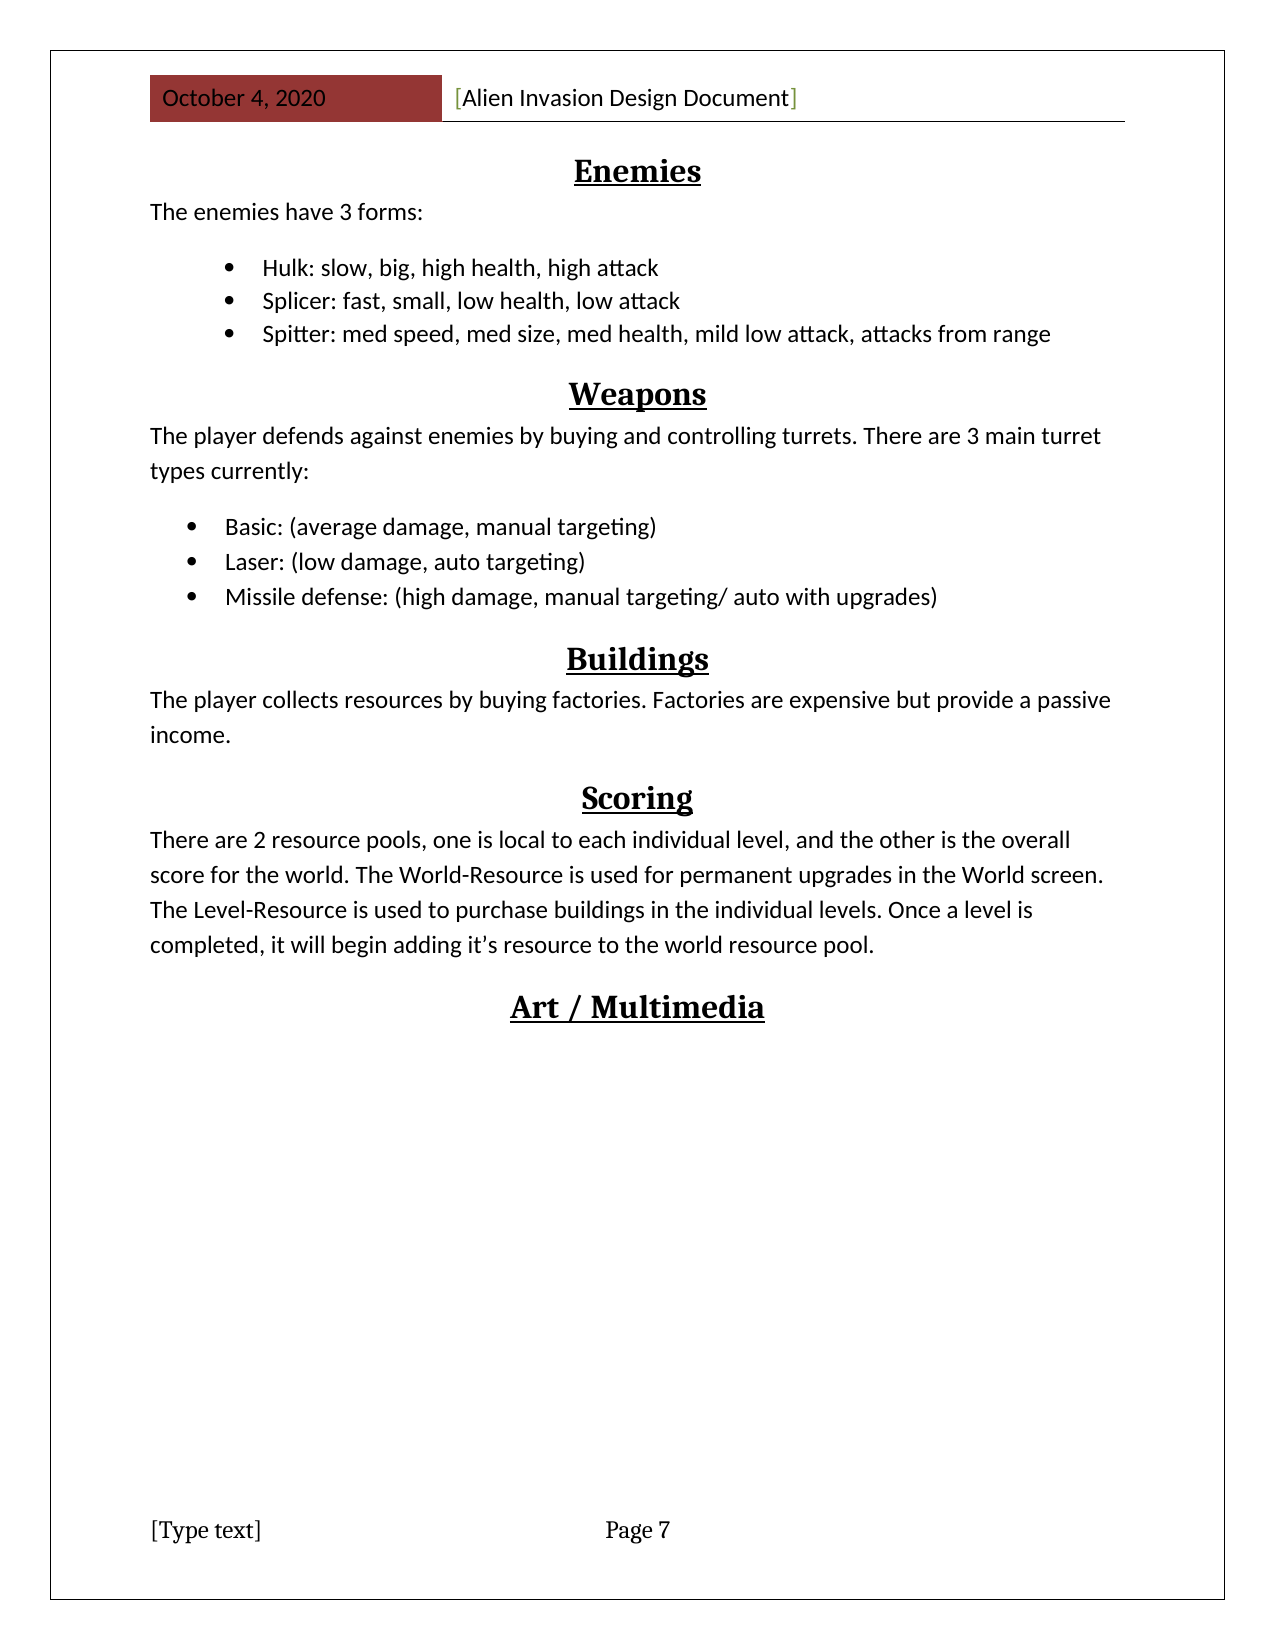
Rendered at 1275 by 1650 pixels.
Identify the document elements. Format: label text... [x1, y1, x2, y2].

text The player collects resources by buying factories. Factories are expensive but provide a passive income. [150, 685, 1125, 750]
subtitle Art / Multimedia [150, 989, 1125, 1027]
subtitle Weapons [150, 376, 1125, 414]
list Basic: (average damage, manual targeting) [187, 511, 1125, 541]
list Laser: (low damage, auto targeting) [187, 546, 1125, 576]
list Splicer: fast, small, low health, low attack [225, 285, 1125, 315]
text The enemies have 3 forms: [150, 196, 1125, 227]
text There are 2 resource pools, one is local to each individual level, and the other is the overall score for the world. The World-Resource is used for permanent upgrades in the World screen. The Level-Resource is used to purchase buildings in the individual levels. Once a level is completed, it will begin adding it’s resource to the world resource pool. [150, 824, 1125, 959]
list Missile defense: (high damage, manual targeting/ auto with upgrades) [187, 581, 1125, 611]
list Hulk: slow, big, high health, high attack [225, 252, 1125, 282]
list Spitter: med speed, med size, med health, mild low attack, attacks from range [225, 318, 1125, 348]
subtitle Scoring [150, 780, 1125, 818]
subtitle Enemies [150, 152, 1125, 190]
subtitle Buildings [150, 641, 1125, 679]
text The player defends against enemies by buying and controlling turrets. There are 3 main turret types currently: [150, 420, 1125, 485]
